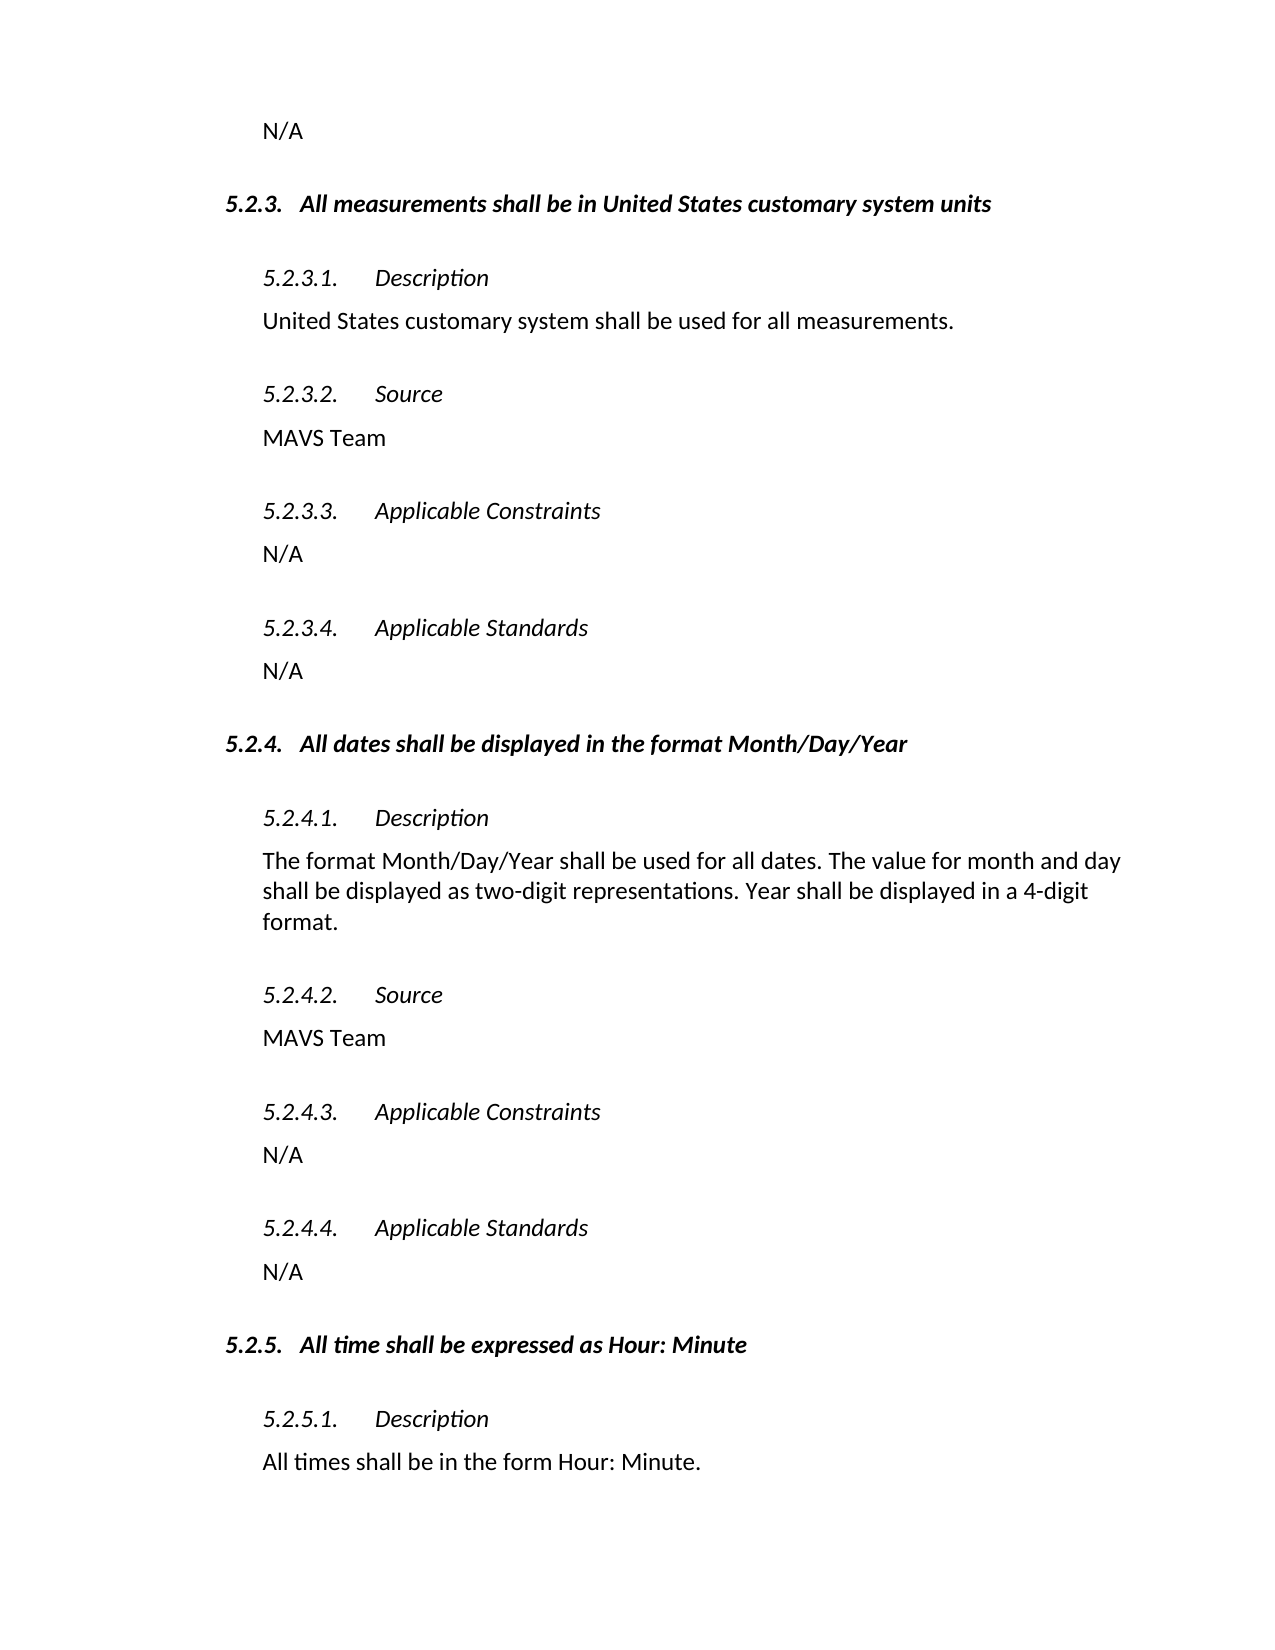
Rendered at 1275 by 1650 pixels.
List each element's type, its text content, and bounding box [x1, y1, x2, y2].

text N/A [240, 115, 1125, 146]
subtitle Applicable Standards [262, 612, 1125, 642]
subtitle Description [262, 1403, 1125, 1433]
subtitle Description [262, 802, 1125, 832]
subtitle All time shall be expressed as Hour: Minute [225, 1329, 1125, 1360]
text MAVS Team [240, 1022, 1125, 1053]
subtitle All dates shall be displayed in the format Month/Day/Year [225, 728, 1125, 759]
text N/A [240, 655, 1125, 685]
text All times shall be in the form Hour: Minute. [240, 1446, 1125, 1476]
subtitle Applicable Standards [262, 1213, 1125, 1243]
subtitle Source [262, 979, 1125, 1010]
subtitle All measurements shall be in United States customary system units [225, 188, 1125, 219]
subtitle Description [262, 262, 1125, 293]
text N/A [240, 538, 1125, 569]
subtitle Applicable Constraints [262, 495, 1125, 526]
text The format Month/Day/Year shall be used for all dates. The value for month and day shall be displayed as two-digit representations. Year shall be displayed in a 4-digit format. [262, 845, 1125, 936]
subtitle Source [262, 379, 1125, 409]
text MAVS Team [240, 422, 1125, 452]
text N/A [240, 1256, 1125, 1286]
text United States customary system shall be used for all measurements. [240, 305, 1125, 336]
subtitle Applicable Constraints [262, 1096, 1125, 1127]
text N/A [240, 1139, 1125, 1169]
